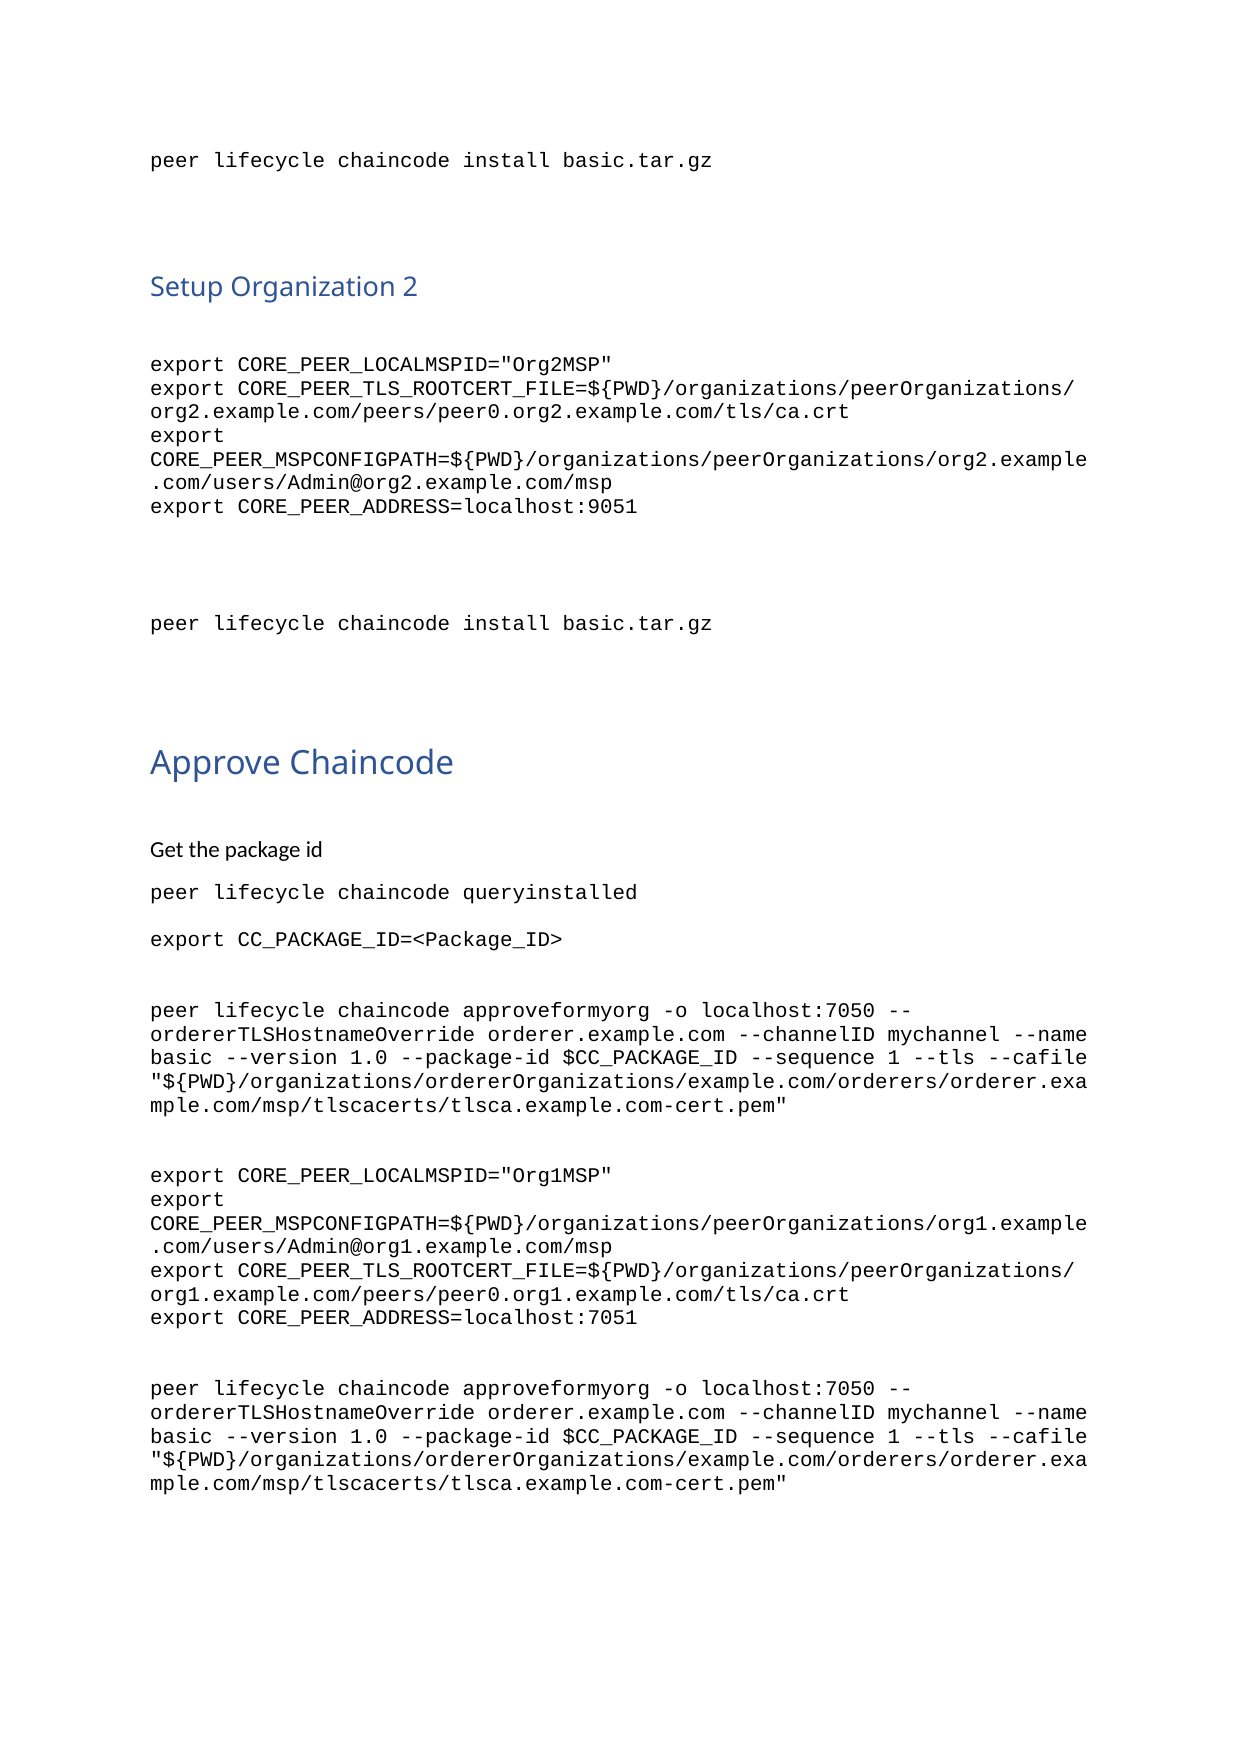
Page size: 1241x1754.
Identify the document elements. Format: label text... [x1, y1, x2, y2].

text export CORE_PEER_MSPCONFIGPATH=${PWD}/organizations/peerOrganizations/org2.example.com/users/Admin@org2.example.com/msp [150, 425, 1090, 496]
text export CORE_PEER_MSPCONFIGPATH=${PWD}/organizations/peerOrganizations/org1.example.com/users/Admin@org1.example.com/msp [150, 1189, 1090, 1260]
subtitle Setup Organization 2 [150, 267, 1090, 304]
subtitle Approve Chaincode [150, 739, 1090, 784]
text export CC_PACKAGE_ID=<Package_ID> [150, 929, 1090, 953]
text export CORE_PEER_LOCALMSPID="Org2MSP" [150, 354, 1090, 378]
text peer lifecycle chaincode approveformyorg -o localhost:7050 --ordererTLSHostnameOverride orderer.example.com --channelID mychannel --name basic --version 1.0 --package-id $CC_PACKAGE_ID --sequence 1 --tls --cafile "${PWD}/organizations/ordererOrganizations/example.com/orderers/orderer.example.com/msp/tlscacerts/tlsca.example.com-cert.pem" [150, 1000, 1090, 1118]
text export CORE_PEER_ADDRESS=localhost:9051 [150, 496, 1090, 519]
text Get the package id [150, 835, 1090, 863]
text peer lifecycle chaincode install basic.tar.gz [150, 613, 1090, 637]
text peer lifecycle chaincode install basic.tar.gz [150, 150, 1090, 174]
text export CORE_PEER_LOCALMSPID="Org1MSP" [150, 1166, 1090, 1189]
text export CORE_PEER_TLS_ROOTCERT_FILE=${PWD}/organizations/peerOrganizations/org2.example.com/peers/peer0.org2.example.com/tls/ca.crt [150, 378, 1090, 425]
text peer lifecycle chaincode approveformyorg -o localhost:7050 --ordererTLSHostnameOverride orderer.example.com --channelID mychannel --name basic --version 1.0 --package-id $CC_PACKAGE_ID --sequence 1 --tls --cafile "${PWD}/organizations/ordererOrganizations/example.com/orderers/orderer.example.com/msp/tlscacerts/tlsca.example.com-cert.pem" [150, 1378, 1090, 1497]
text peer lifecycle chaincode queryinstalled [150, 882, 1090, 905]
text export CORE_PEER_ADDRESS=localhost:7051 [150, 1307, 1090, 1331]
text export CORE_PEER_TLS_ROOTCERT_FILE=${PWD}/organizations/peerOrganizations/org1.example.com/peers/peer0.org1.example.com/tls/ca.crt [150, 1260, 1090, 1307]
